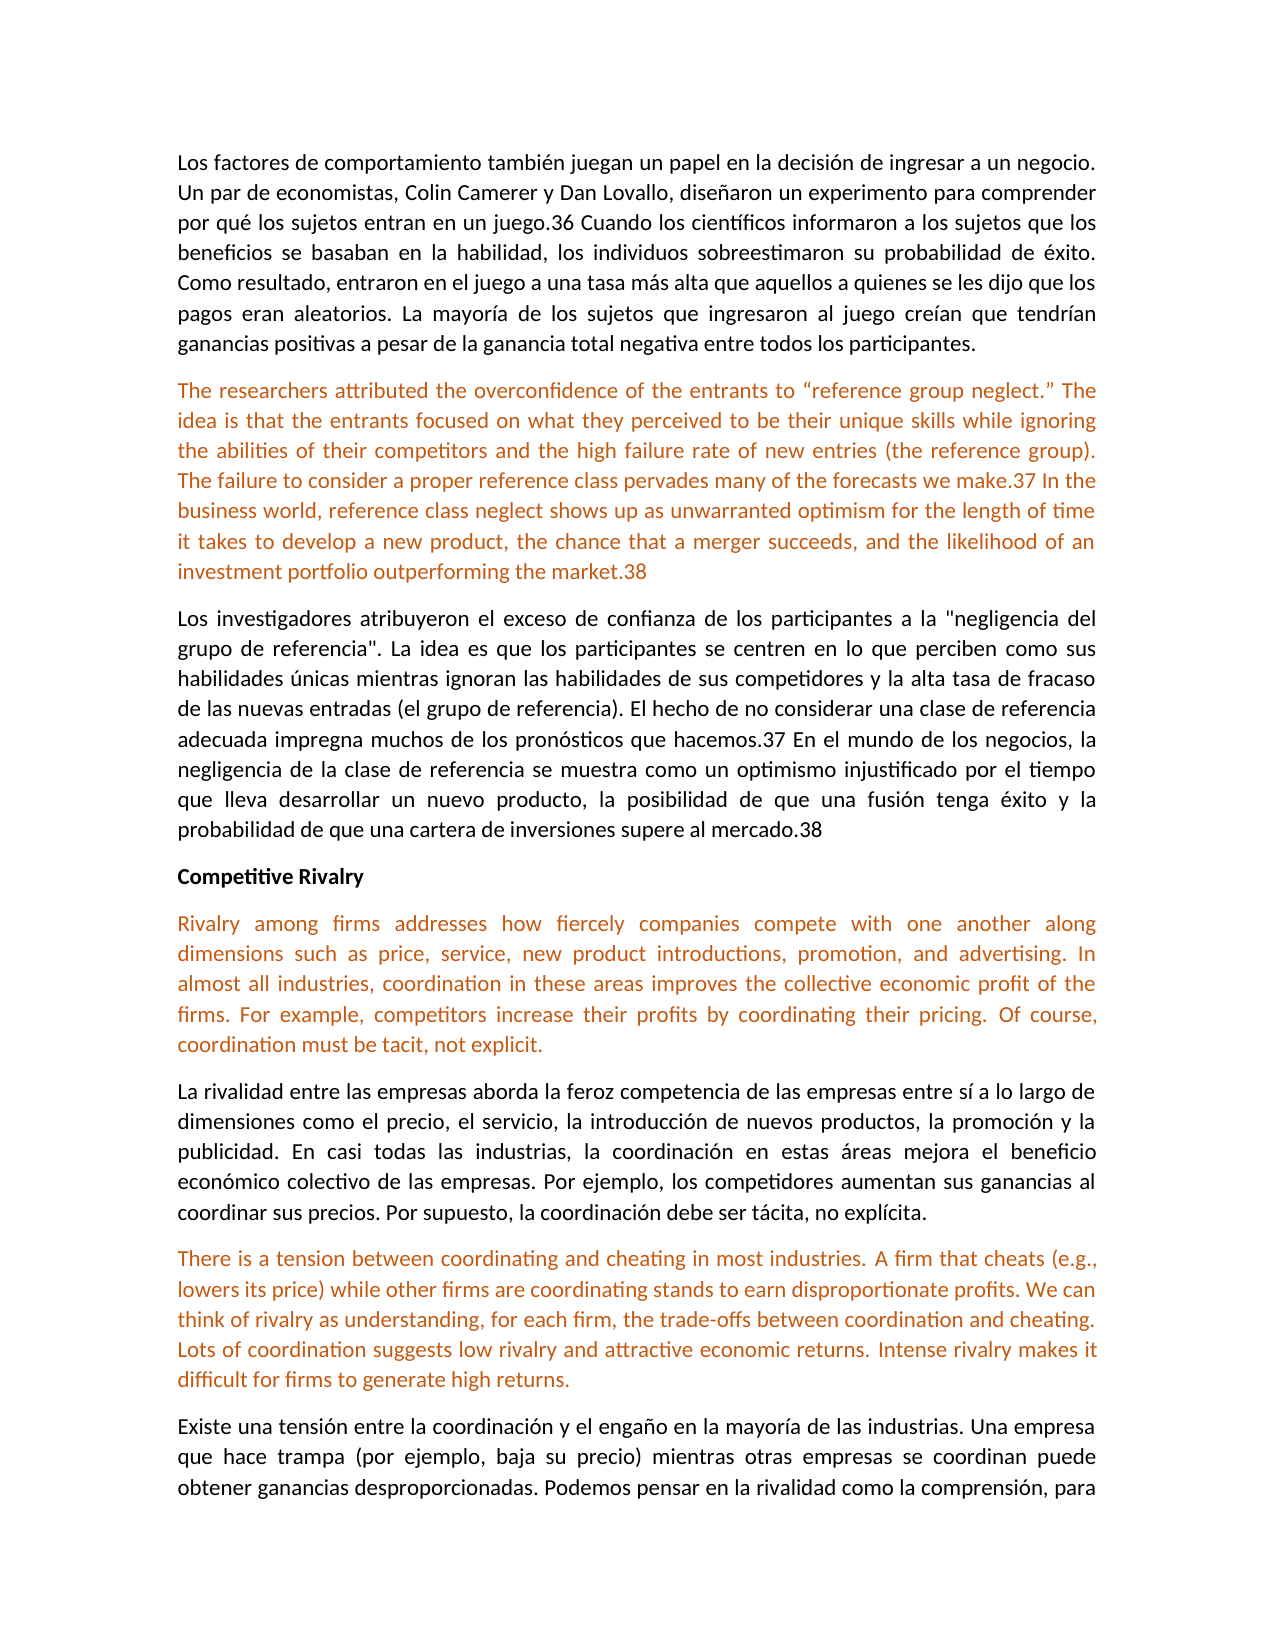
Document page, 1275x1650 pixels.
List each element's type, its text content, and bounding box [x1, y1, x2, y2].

text Los investigadores atribuyeron el exceso de confianza de los participantes a la "negligencia del grupo de referencia". La idea es que los participantes se centren en lo que perciben como sus habilidades únicas mientras ignoran las habilidades de sus competidores y la alta tasa de fracaso de las nuevas entradas (el grupo de referencia). El hecho de no considerar una clase de referencia adecuada impregna muchos de los pronósticos que hacemos.37 En el mundo de los negocios, la negligencia de la clase de referencia se muestra como un optimismo injustificado por el tiempo que lleva desarrollar un nuevo producto, la posibilidad de que una fusión tenga éxito y la probabilidad de que una cartera de inversiones supere al mercado.38 [177, 604, 1098, 843]
text Competitive Rivalry [177, 862, 1098, 890]
text Los factores de comportamiento también juegan un papel en la decisión de ingresar a un negocio. Un par de economistas, Colin Camerer y Dan Lovallo, diseñaron un experimento para comprender por qué los sujetos entran en un juego.36 Cuando los científicos informaron a los sujetos que los beneficios se basaban en la habilidad, los individuos sobreestimaron su probabilidad de éxito. Como resultado, entraron en el juego a una tasa más alta que aquellos a quienes se les dijo que los pagos eran aleatorios. La mayoría de los sujetos que ingresaron al juego creían que tendrían ganancias positivas a pesar de la ganancia total negativa entre todos los participantes. [177, 148, 1098, 357]
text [177, 1412, 1098, 1501]
text Rivalry among firms addresses how fiercely companies compete with one another along dimensions such as price, service, new product introductions, promotion, and advertising. In almost all industries, coordination in these areas improves the collective economic profit of the firms. For example, competitors increase their profits by coordinating their pricing. Of course, coordination must be tacit, not explicit. [177, 909, 1098, 1058]
text The researchers attributed the overconfidence of the entrants to “reference group neglect.” The idea is that the entrants focused on what they perceived to be their unique skills while ignoring the abilities of their competitors and the high failure rate of new entries (the reference group). The failure to consider a proper reference class pervades many of the forecasts we make.37 In the business world, reference class neglect shows up as unwarranted optimism for the length of time it takes to develop a new product, the chance that a merger succeeds, and the likelihood of an investment portfolio outperforming the market.38 [177, 376, 1098, 585]
text There is a tension between coordinating and cheating in most industries. A firm that cheats (e.g., lowers its price) while other firms are coordinating stands to earn disproportionate profits. We can think of rivalry as understanding, for each firm, the trade-offs between coordination and cheating. Lots of coordination suggests low rivalry and attractive economic returns. Intense rivalry makes it difficult for firms to generate high returns. [177, 1244, 1098, 1393]
text La rivalidad entre las empresas aborda la feroz competencia de las empresas entre sí a lo largo de dimensiones como el precio, el servicio, la introducción de nuevos productos, la promoción y la publicidad. En casi todas las industrias, la coordinación en estas áreas mejora el beneficio económico colectivo de las empresas. Por ejemplo, los competidores aumentan sus ganancias al coordinar sus precios. Por supuesto, la coordinación debe ser tácita, no explícita. [177, 1077, 1098, 1226]
